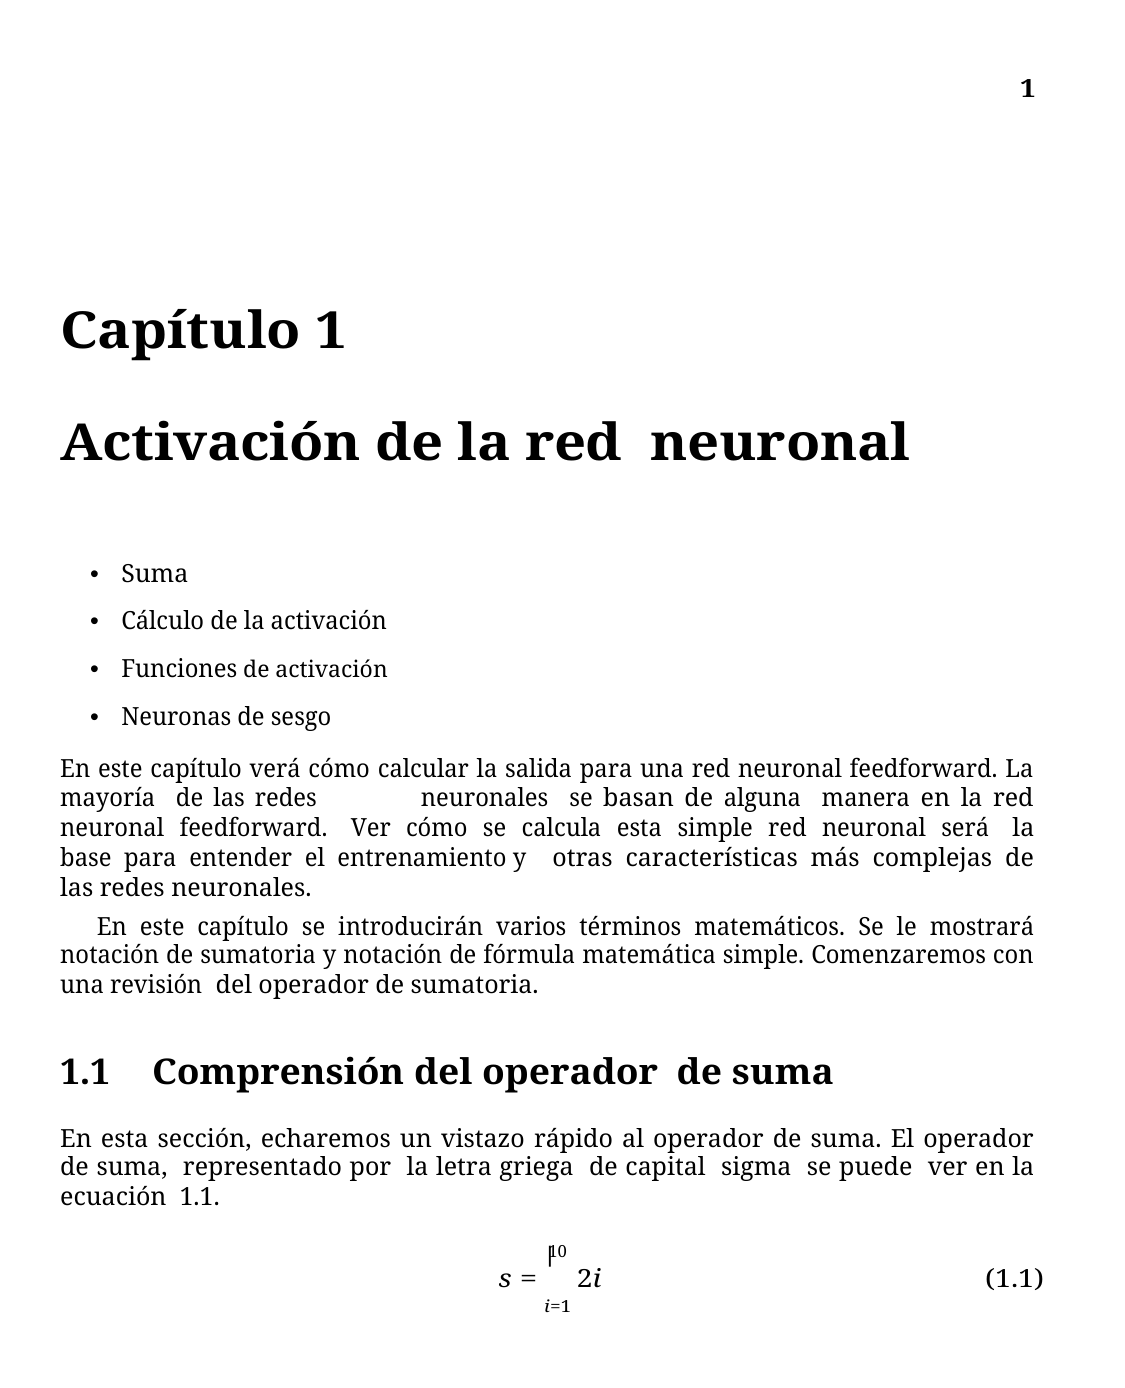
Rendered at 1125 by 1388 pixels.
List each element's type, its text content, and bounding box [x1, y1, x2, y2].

text En esta sección, echaremos un vistazo rápido al operador de suma. El operador de suma, representado por la letra griega de capital sigma se puede ver en la ecuación 1.1. [60, 1123, 1035, 1213]
subtitle Comprensión del operador de suma [60, 1047, 1083, 1095]
list Cálculo de la activación [90, 603, 1083, 637]
text s = 2i (1.1) [498, 1261, 1083, 1294]
list Funciones de activación [90, 651, 1083, 685]
title Activación de la red neuronal [60, 406, 1083, 475]
title Capítulo 1 [60, 294, 1083, 363]
subtitle 1 [42, 70, 1035, 104]
list Neuronas de sesgo [90, 699, 1083, 733]
text En este capítulo se introducirán varios términos matemáticos. Se le mostrará notación de sumatoria y notación de fórmula matemática simple. Comenzaremos con una revisión del operador de sumatoria. [60, 911, 1035, 1001]
text 10 [297, 1242, 818, 1261]
list Suma [90, 555, 1083, 589]
text i=1 [297, 1294, 818, 1317]
text En este capítulo verá cómo calcular la salida para una red neuronal feedforward. La mayoría de las redes neuronales se basan de alguna manera en la red neuronal feedforward. Ver cómo se calcula esta simple red neuronal será la base para entender el entrenamiento y otras características más complejas de las redes neuronales. [60, 753, 1035, 903]
